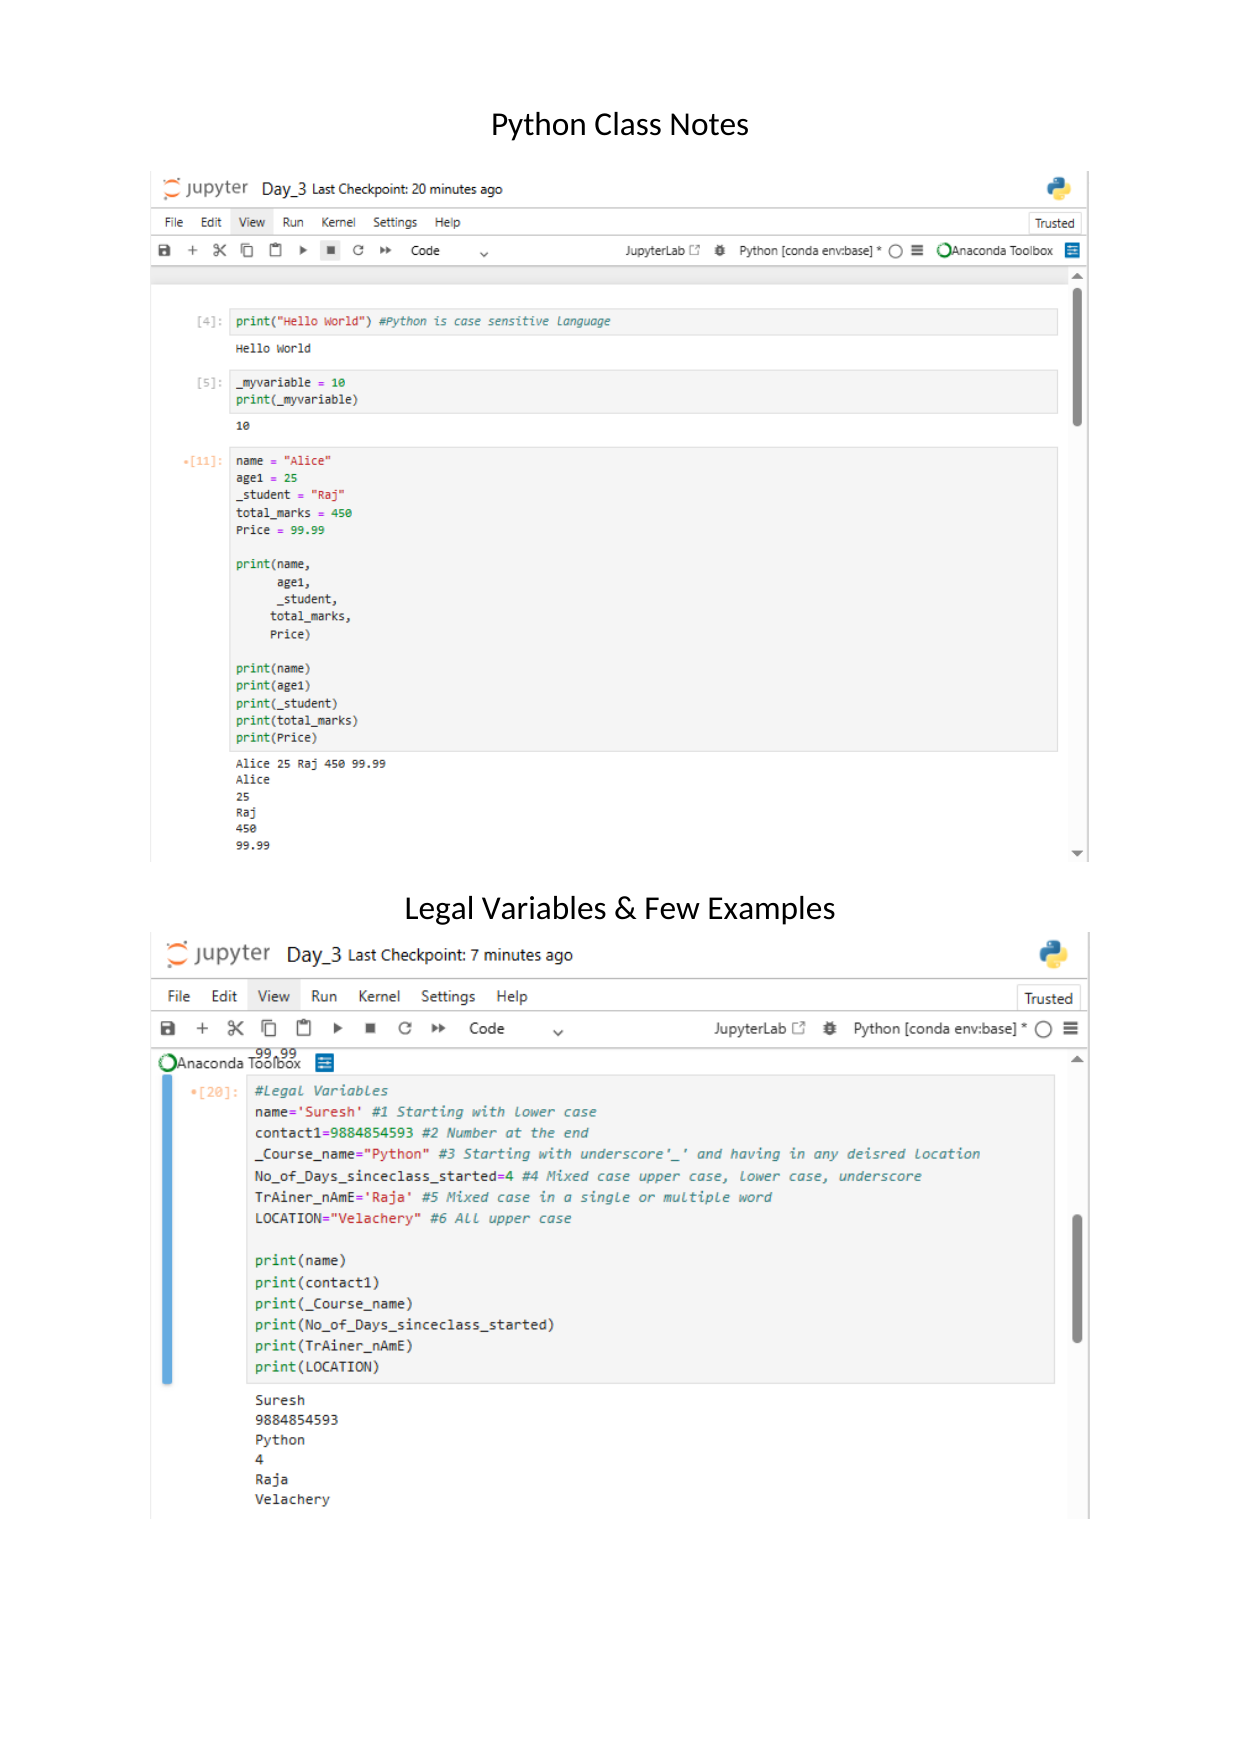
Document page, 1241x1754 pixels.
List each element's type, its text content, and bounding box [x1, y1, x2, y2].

picture [150, 932, 1091, 1519]
picture [150, 171, 1091, 862]
text Legal Variables & Few Examples [150, 887, 1090, 932]
text Python Class Notes [150, 103, 1090, 144]
